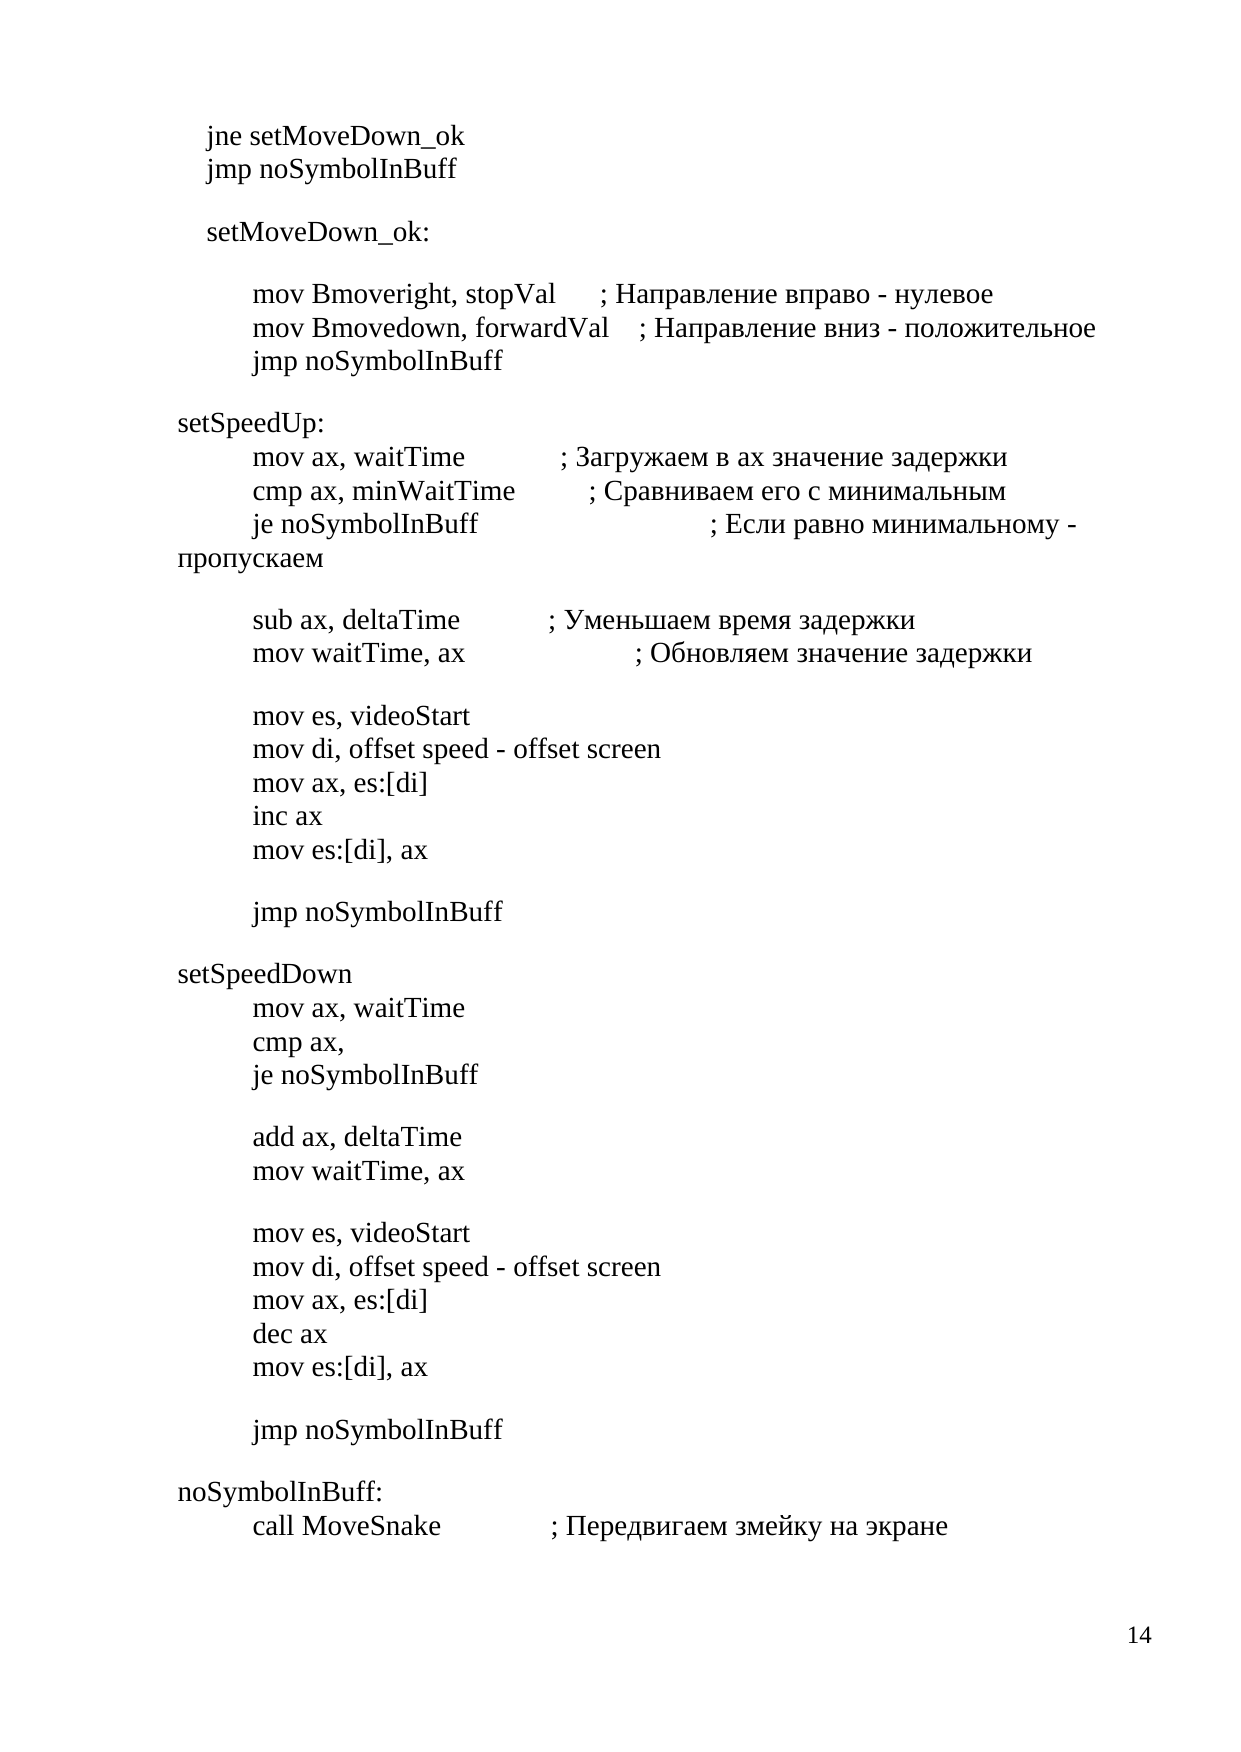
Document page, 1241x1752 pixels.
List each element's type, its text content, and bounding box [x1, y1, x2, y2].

text je noSymbolInBuff [177, 1057, 1152, 1091]
text mov ax, waitTime ; Загружаем в ax значение задержки [177, 439, 1152, 473]
text inc ax [177, 798, 1152, 832]
text mov di, offset speed - offset screen [177, 1249, 1152, 1282]
text mov Bmoveright, stopVal ; Направление вправо - нулевое [177, 276, 1152, 310]
text setMoveDown_ok: [177, 214, 1152, 247]
text jne setMoveDown_ok [177, 118, 1152, 152]
text jmp noSymbolInBuff [177, 894, 1152, 928]
text mov di, offset speed - offset screen [177, 731, 1152, 765]
text call MoveSnake ; Передвигаем змейку на экране [177, 1508, 1152, 1541]
text sub ax, deltaTime ; Уменьшаем время задержки [177, 602, 1152, 636]
text mov ax, es:[di] [177, 1282, 1152, 1316]
text mov waitTime, ax [177, 1153, 1152, 1187]
text mov es, videoStart [177, 698, 1152, 731]
text cmp ax, minWaitTime ; Сравниваем его с минимальным [177, 473, 1152, 506]
text mov ax, waitTime [177, 990, 1152, 1024]
text mov es, videoStart [177, 1215, 1152, 1249]
text add ax, deltaTime [177, 1119, 1152, 1153]
text mov ax, es:[di] [177, 765, 1152, 798]
text mov Bmovedown, forwardVal ; Направление вниз - положительное [177, 310, 1152, 343]
text mov es:[di], ax [177, 832, 1152, 866]
text mov es:[di], ax [177, 1349, 1152, 1383]
text jmp noSymbolInBuff [177, 1412, 1152, 1445]
text jmp noSymbolInBuff [177, 152, 1152, 185]
text dec ax [177, 1316, 1152, 1349]
text mov waitTime, ax ; Обновляем значение задержки [177, 636, 1152, 669]
text setSpeedUp: [177, 406, 1152, 439]
text setSpeedDown [177, 957, 1152, 990]
text noSymbolInBuff: [177, 1474, 1152, 1508]
text cmp ax, [177, 1024, 1152, 1057]
text jmp noSymbolInBuff [177, 343, 1152, 377]
text je noSymbolInBuff ; Если равно минимальному - пропускаем [177, 506, 1152, 573]
